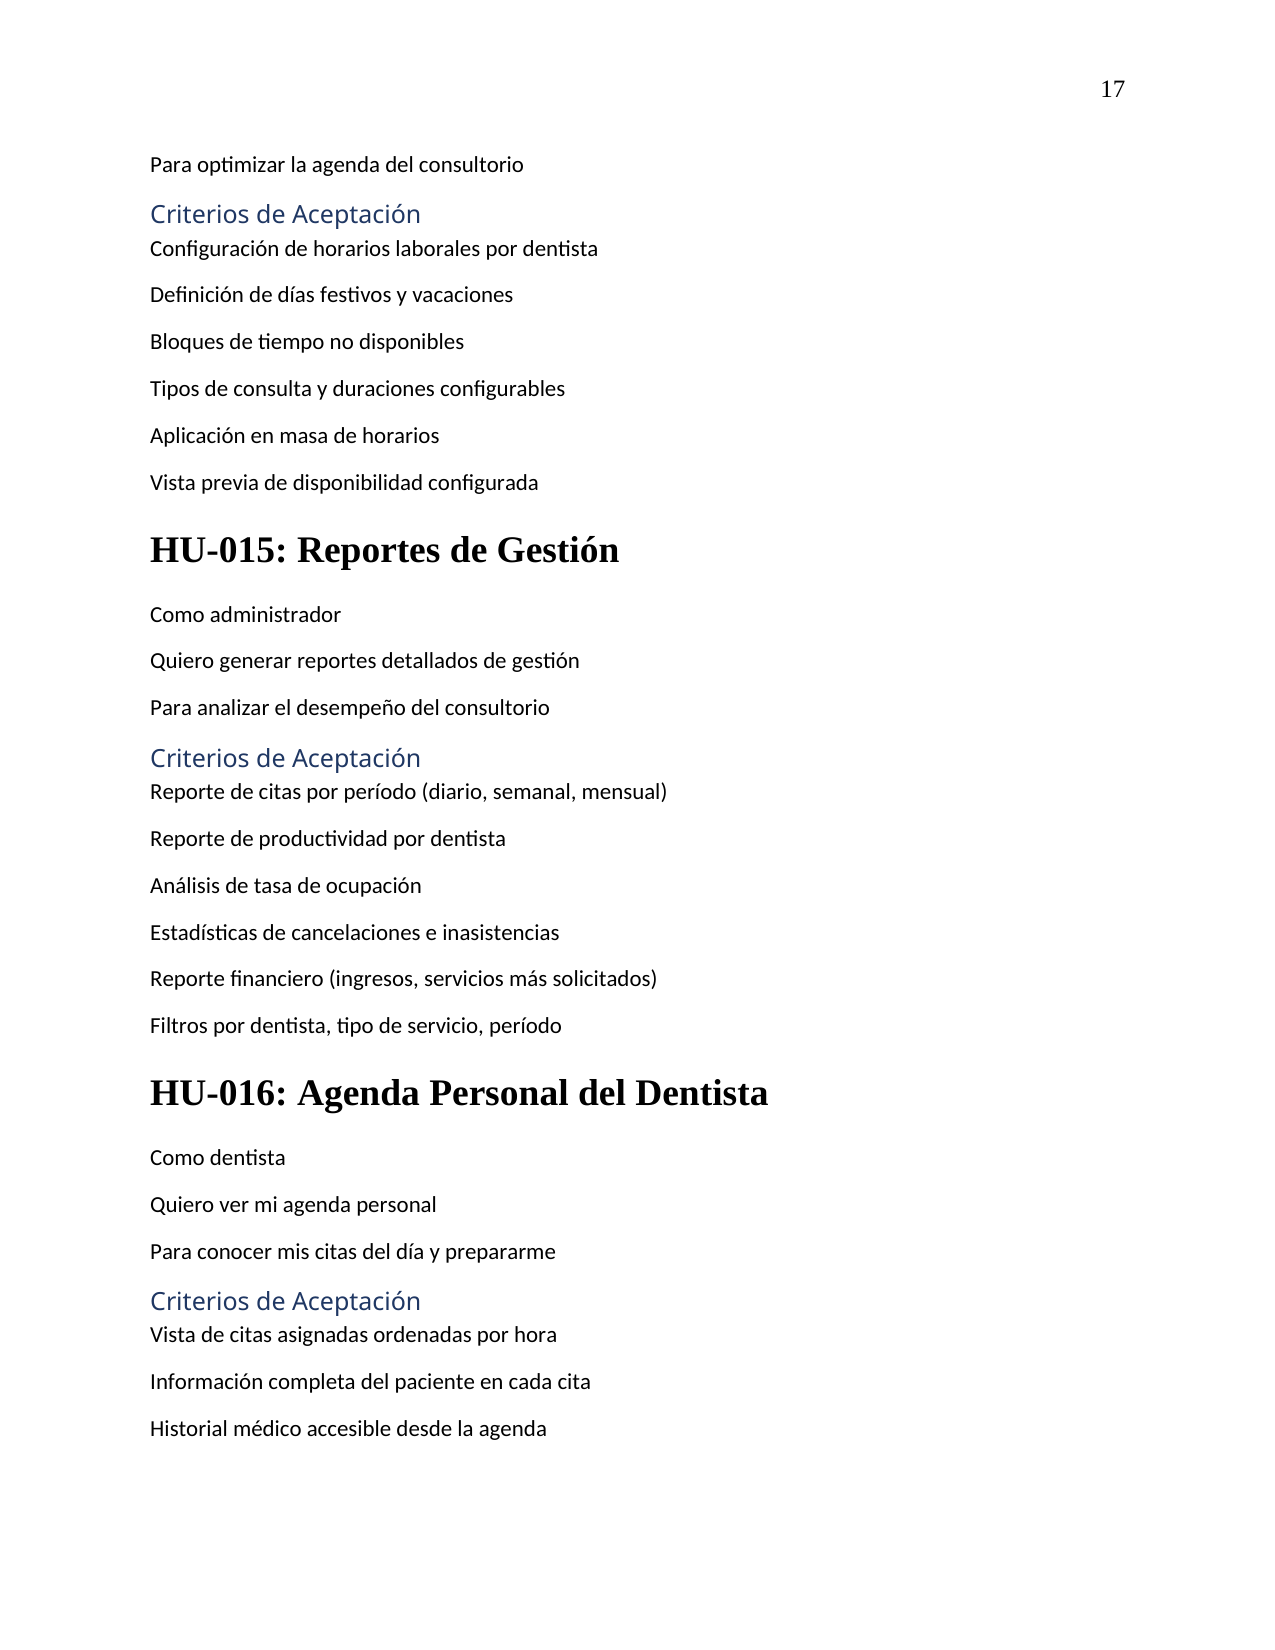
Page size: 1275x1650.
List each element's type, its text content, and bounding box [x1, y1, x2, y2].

text Para conocer mis citas del día y prepararme [150, 1237, 1125, 1265]
text Vista de citas asignadas ordenadas por hora [150, 1321, 1125, 1348]
text Vista previa de disponibilidad configurada [150, 468, 1125, 496]
text Estadísticas de cancelaciones e inasistencias [150, 918, 1125, 946]
text Para analizar el desempeño del consultorio [150, 693, 1125, 721]
text Aplicación en masa de horarios [150, 421, 1125, 449]
subtitle Criterios de Aceptación [150, 1284, 1125, 1318]
text Definición de días festivos y vacaciones [150, 281, 1125, 308]
text Para optimizar la agenda del consultorio [150, 150, 1125, 178]
text Quiero ver mi agenda personal [150, 1190, 1125, 1218]
text Información completa del paciente en cada cita [150, 1367, 1125, 1395]
subtitle HU-015: Reportes de Gestión [150, 527, 1125, 571]
text Como dentista [150, 1143, 1125, 1171]
text Historial médico accesible desde la agenda [150, 1414, 1125, 1442]
text Análisis de tasa de ocupación [150, 871, 1125, 899]
text Bloques de tiempo no disponibles [150, 327, 1125, 355]
text Quiero generar reportes detallados de gestión [150, 647, 1125, 674]
text Configuración de horarios laborales por dentista [150, 234, 1125, 262]
text Como administrador [150, 600, 1125, 628]
subtitle Criterios de Aceptación [150, 197, 1125, 231]
text Tipos de consulta y duraciones configurables [150, 374, 1125, 402]
text Reporte financiero (ingresos, servicios más solicitados) [150, 964, 1125, 993]
text Reporte de productividad por dentista [150, 824, 1125, 852]
subtitle Criterios de Aceptación [150, 740, 1125, 774]
text Reporte de citas por período (diario, semanal, mensual) [150, 777, 1125, 805]
text Filtros por dentista, tipo de servicio, período [150, 1011, 1125, 1039]
subtitle HU-016: Agenda Personal del Dentista [150, 1071, 1125, 1114]
